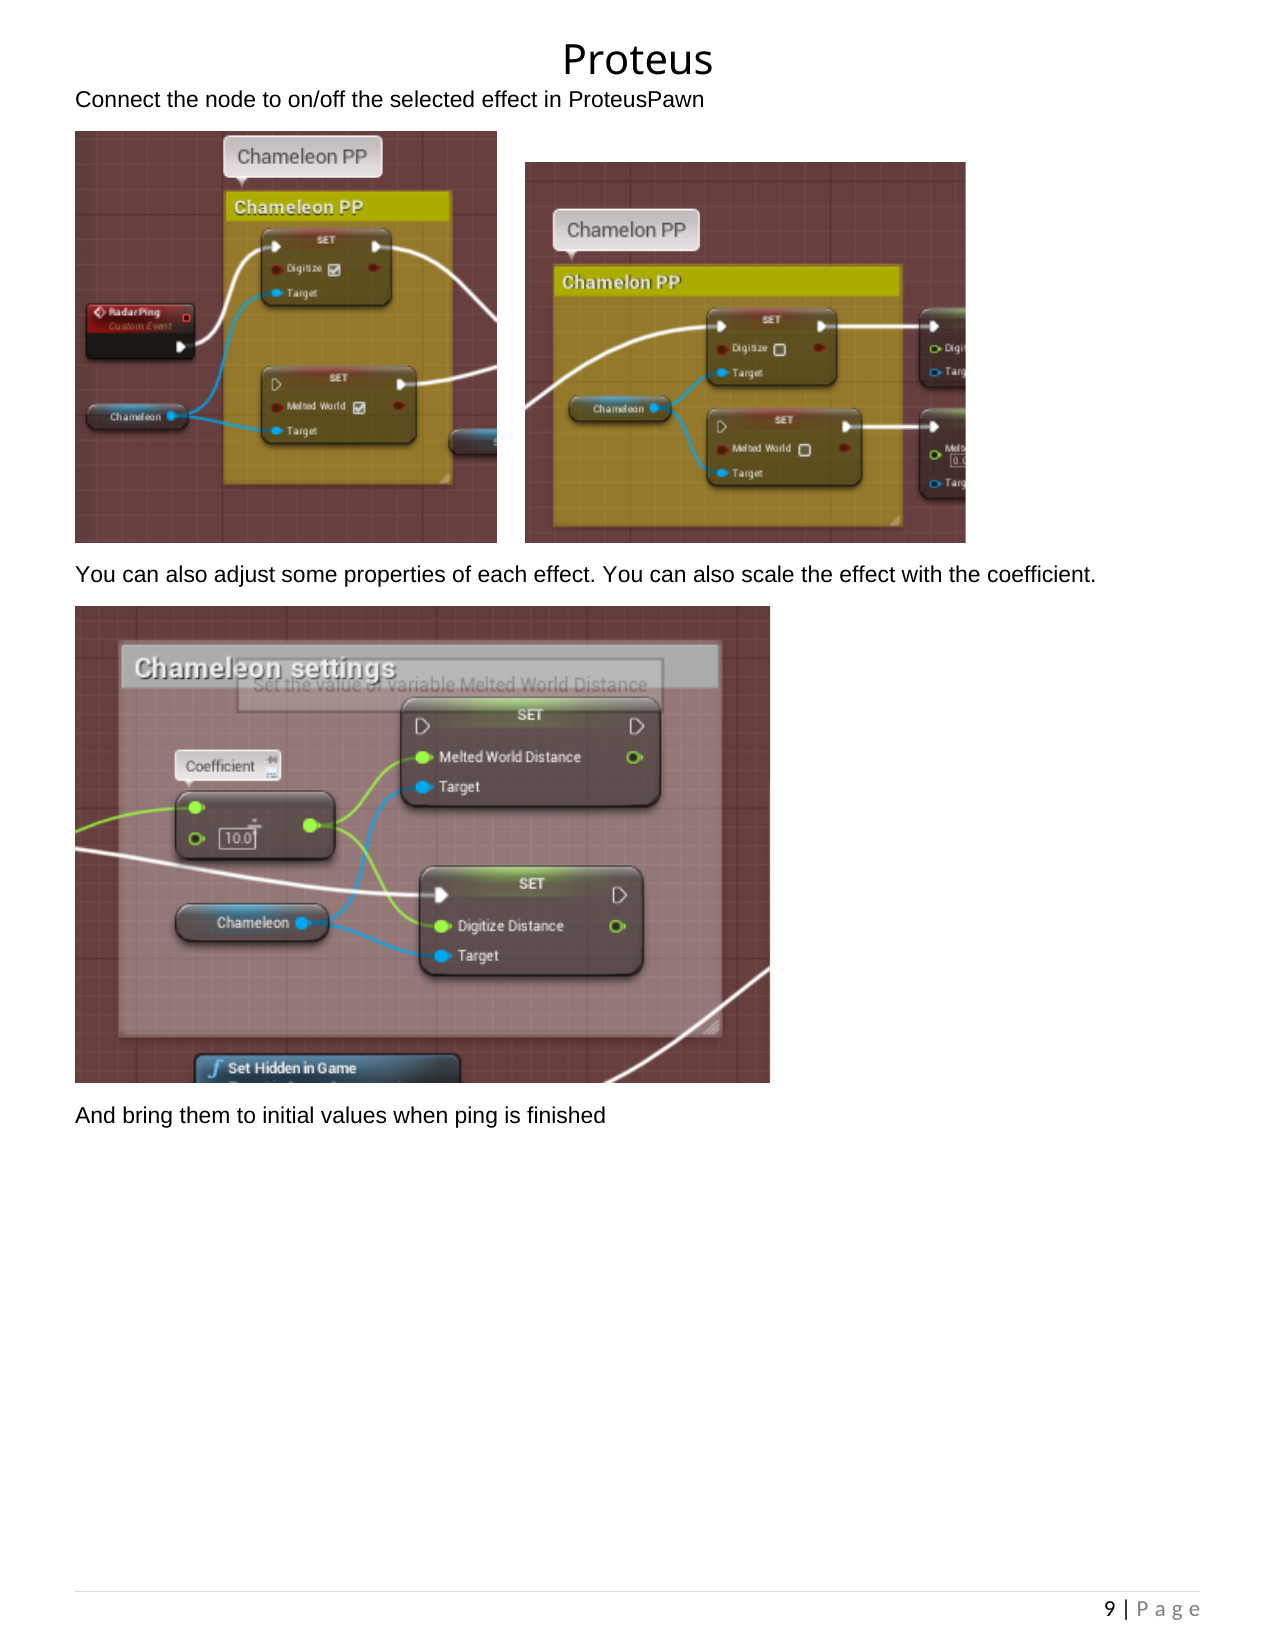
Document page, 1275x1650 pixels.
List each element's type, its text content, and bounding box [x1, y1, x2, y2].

text And bring them to initial values when ping is finished [75, 1102, 1200, 1128]
picture [75, 606, 771, 1083]
picture [525, 162, 966, 543]
text Connect the node to on/off the selected effect in ProteusPawn [75, 86, 1200, 113]
picture [75, 131, 497, 543]
text You can also adjust some properties of each effect. You can also scale the effect with the coefficient. [75, 561, 1200, 587]
